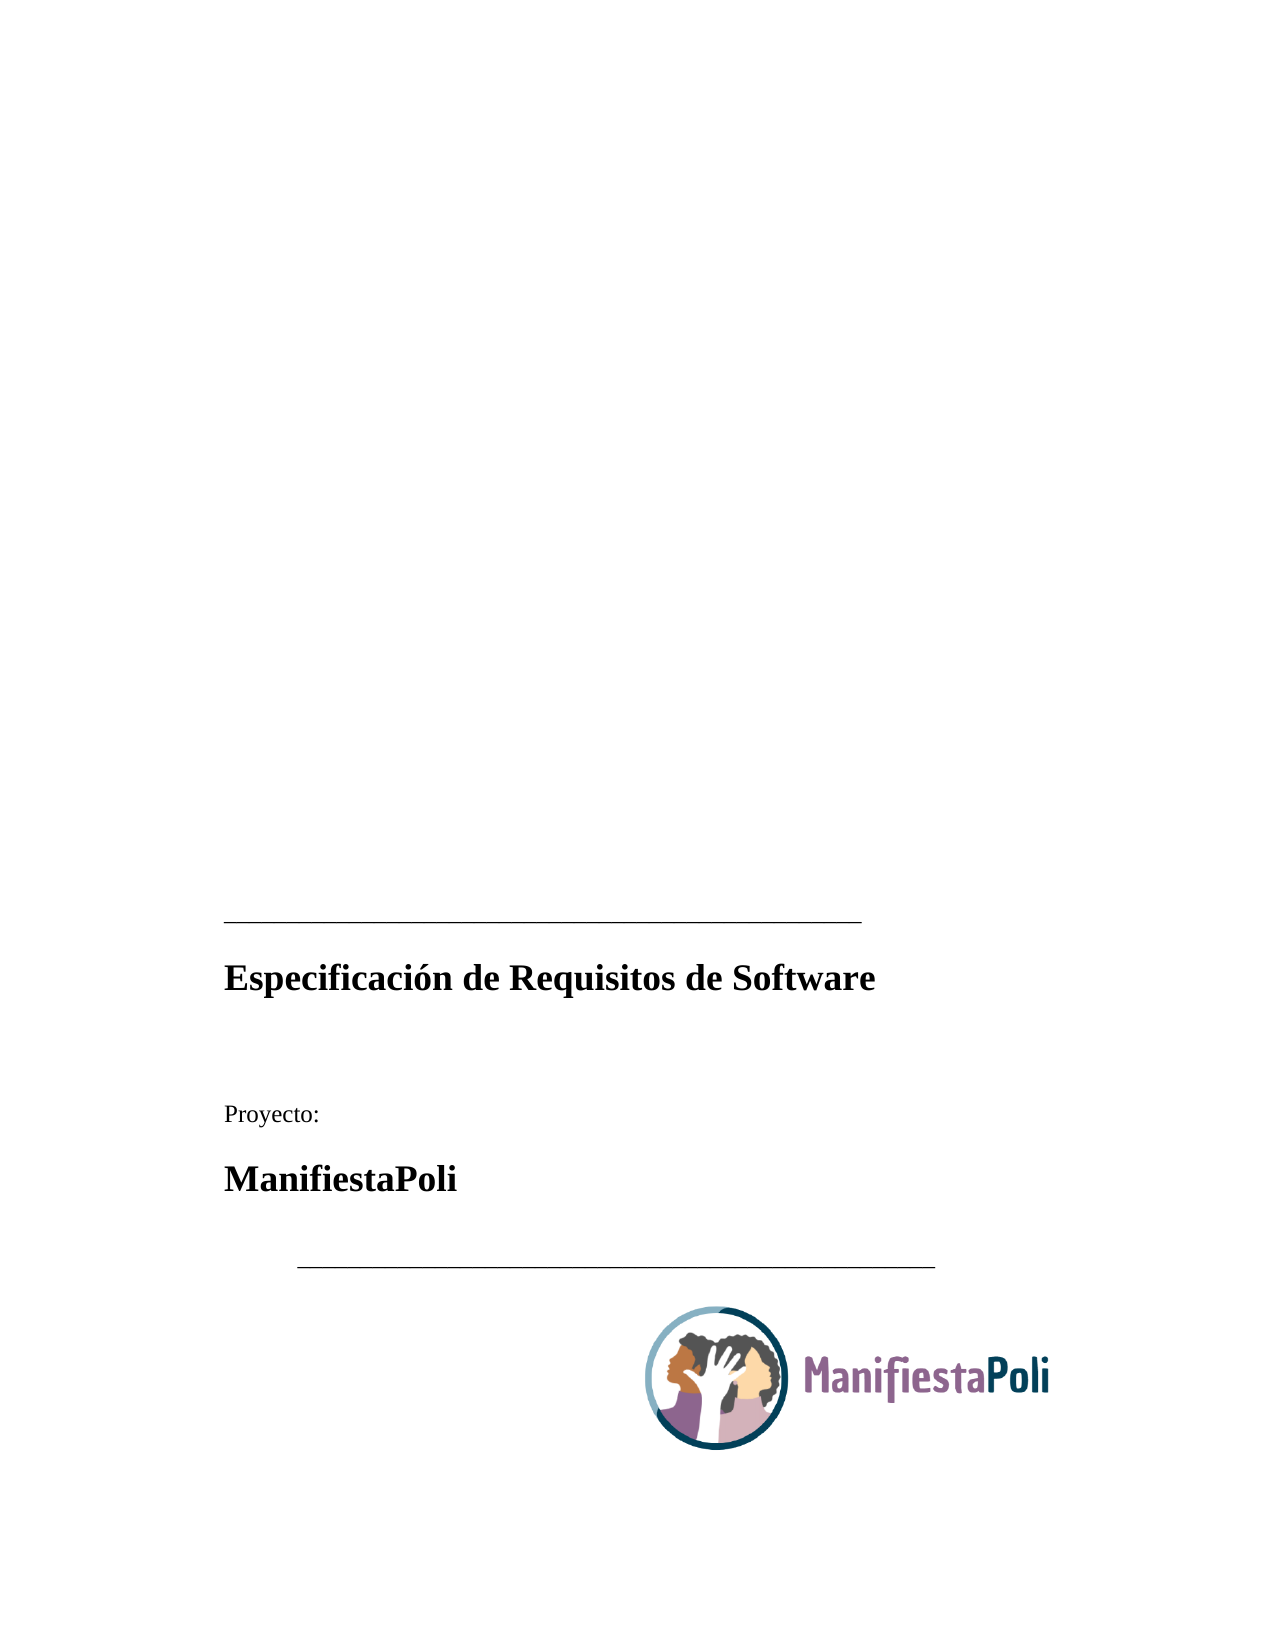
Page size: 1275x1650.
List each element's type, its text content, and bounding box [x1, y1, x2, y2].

picture [641, 1305, 790, 1451]
picture [792, 1345, 1051, 1406]
text ManifiestaPoli [150, 1156, 1125, 1199]
text ___________________________________________________ [150, 897, 1125, 926]
text Especificación de Requisitos de Software [150, 955, 1125, 998]
text ___________________________________________________ [150, 1242, 1125, 1271]
text Proyecto: [150, 1099, 1125, 1127]
